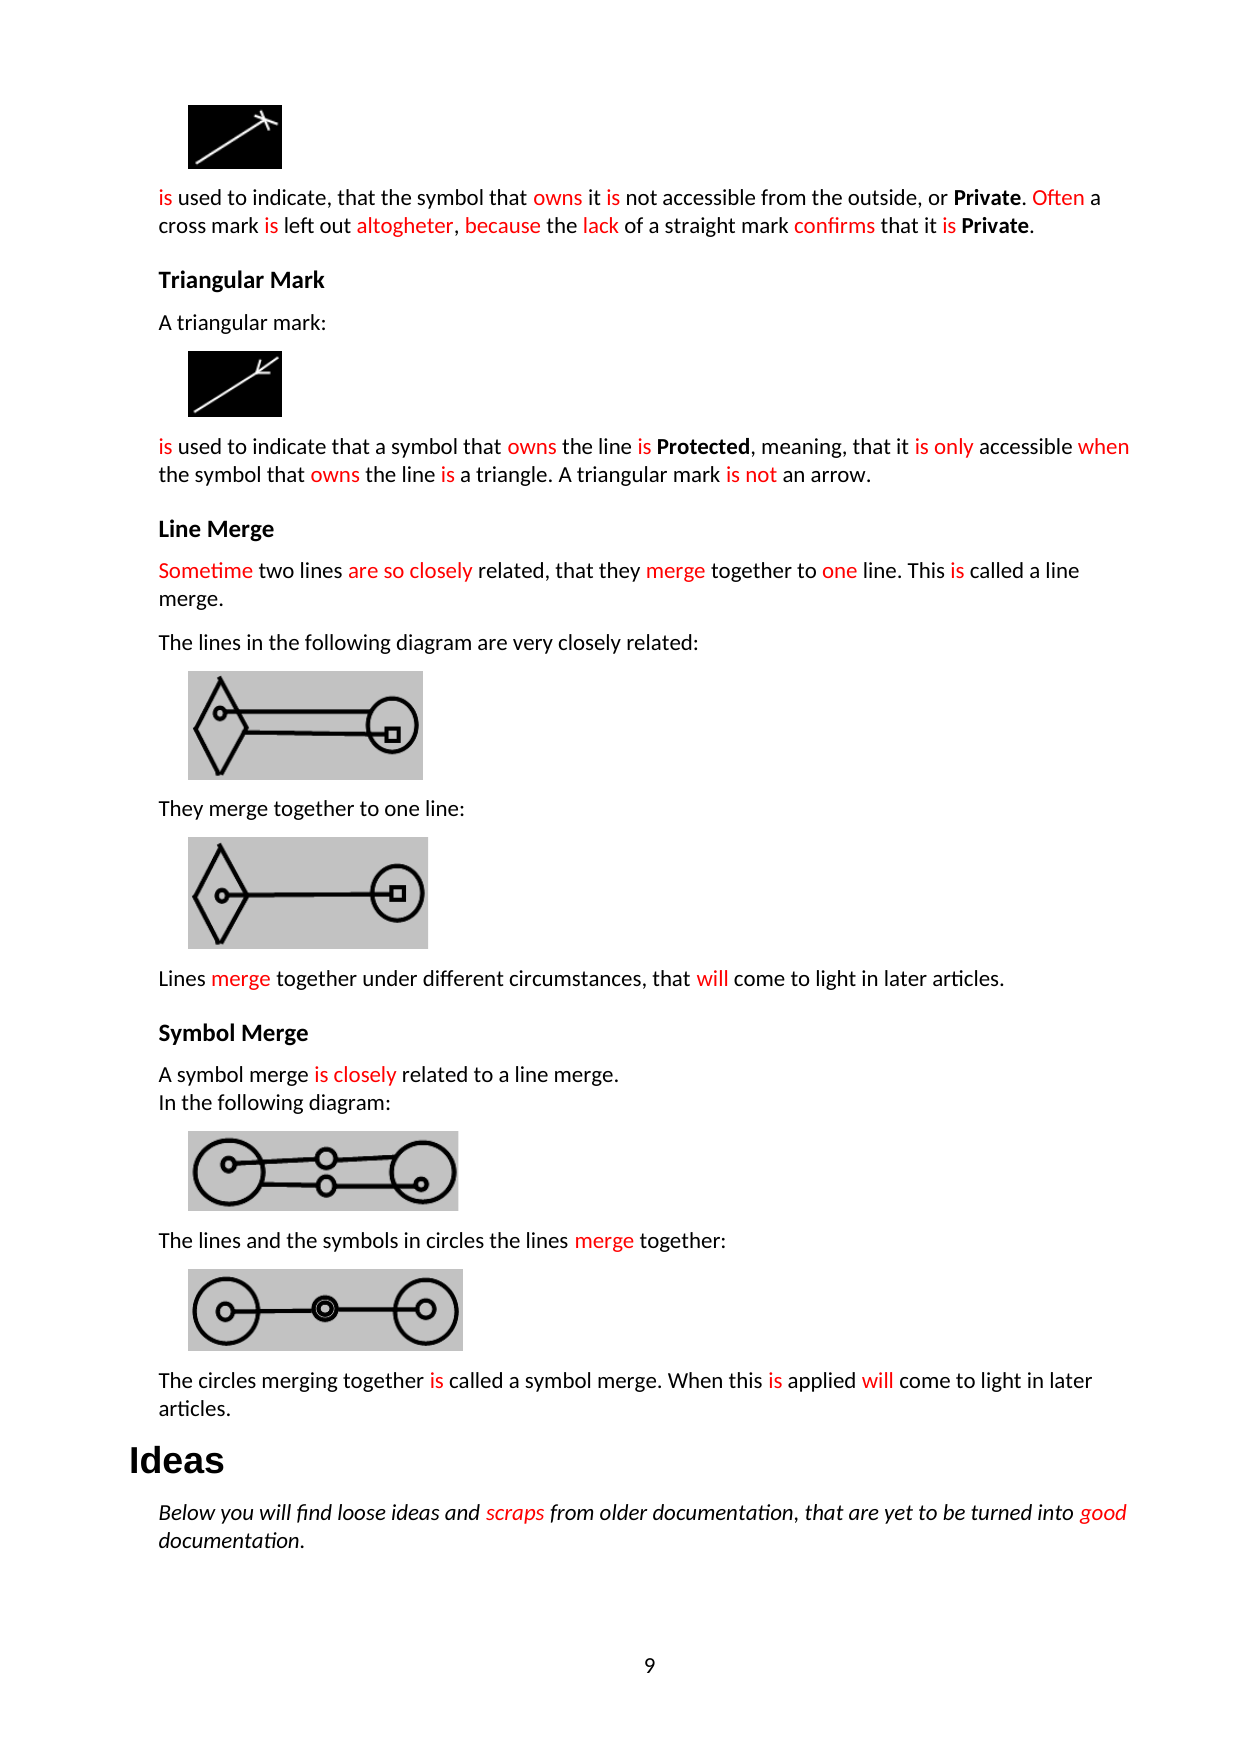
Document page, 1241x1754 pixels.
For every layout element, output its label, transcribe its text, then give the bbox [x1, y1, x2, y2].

text The circles merging together is called a symbol merge. When this is applied will come to light in later articles. [158, 1366, 1141, 1422]
picture [188, 837, 429, 949]
picture [188, 1269, 463, 1351]
text is used to indicate, that the symbol that owns it is not accessible from the outside, or Private. Often a cross mark is left out altogheter, because the lack of a straight mark confirms that it is Private. [158, 183, 1141, 239]
subtitle Symbol Merge [158, 1017, 1141, 1048]
picture [188, 351, 282, 417]
subtitle Line Merge [158, 513, 1141, 544]
text is used to indicate that a symbol that owns the line is Protected, meaning, that it is only accessible when the symbol that owns the line is a triangle. A triangular mark is not an arrow. [158, 432, 1141, 488]
text Sometime two lines are so closely related, that they merge together to one line. This is called a line merge. [158, 556, 1141, 612]
text The lines and the symbols in circles the lines merge together: [158, 1226, 1141, 1254]
picture [188, 1131, 459, 1211]
text A symbol merge is closely related to a line merge. [158, 1060, 1141, 1088]
picture [188, 671, 423, 780]
picture [188, 105, 282, 169]
text Below you will find loose ideas and scraps from older documentation, that are yet to be turned into good documentation. [158, 1498, 1141, 1554]
subtitle Triangular Mark [158, 264, 1141, 295]
subtitle Ideas [129, 1438, 1141, 1482]
text They merge together to one line: [158, 794, 1141, 822]
text In the following diagram: [158, 1088, 1141, 1116]
text Lines merge together under different circumstances, that will come to light in later articles. [158, 964, 1141, 992]
text A triangular mark: [158, 308, 1141, 336]
text The lines in the following diagram are very closely related: [158, 628, 1141, 656]
